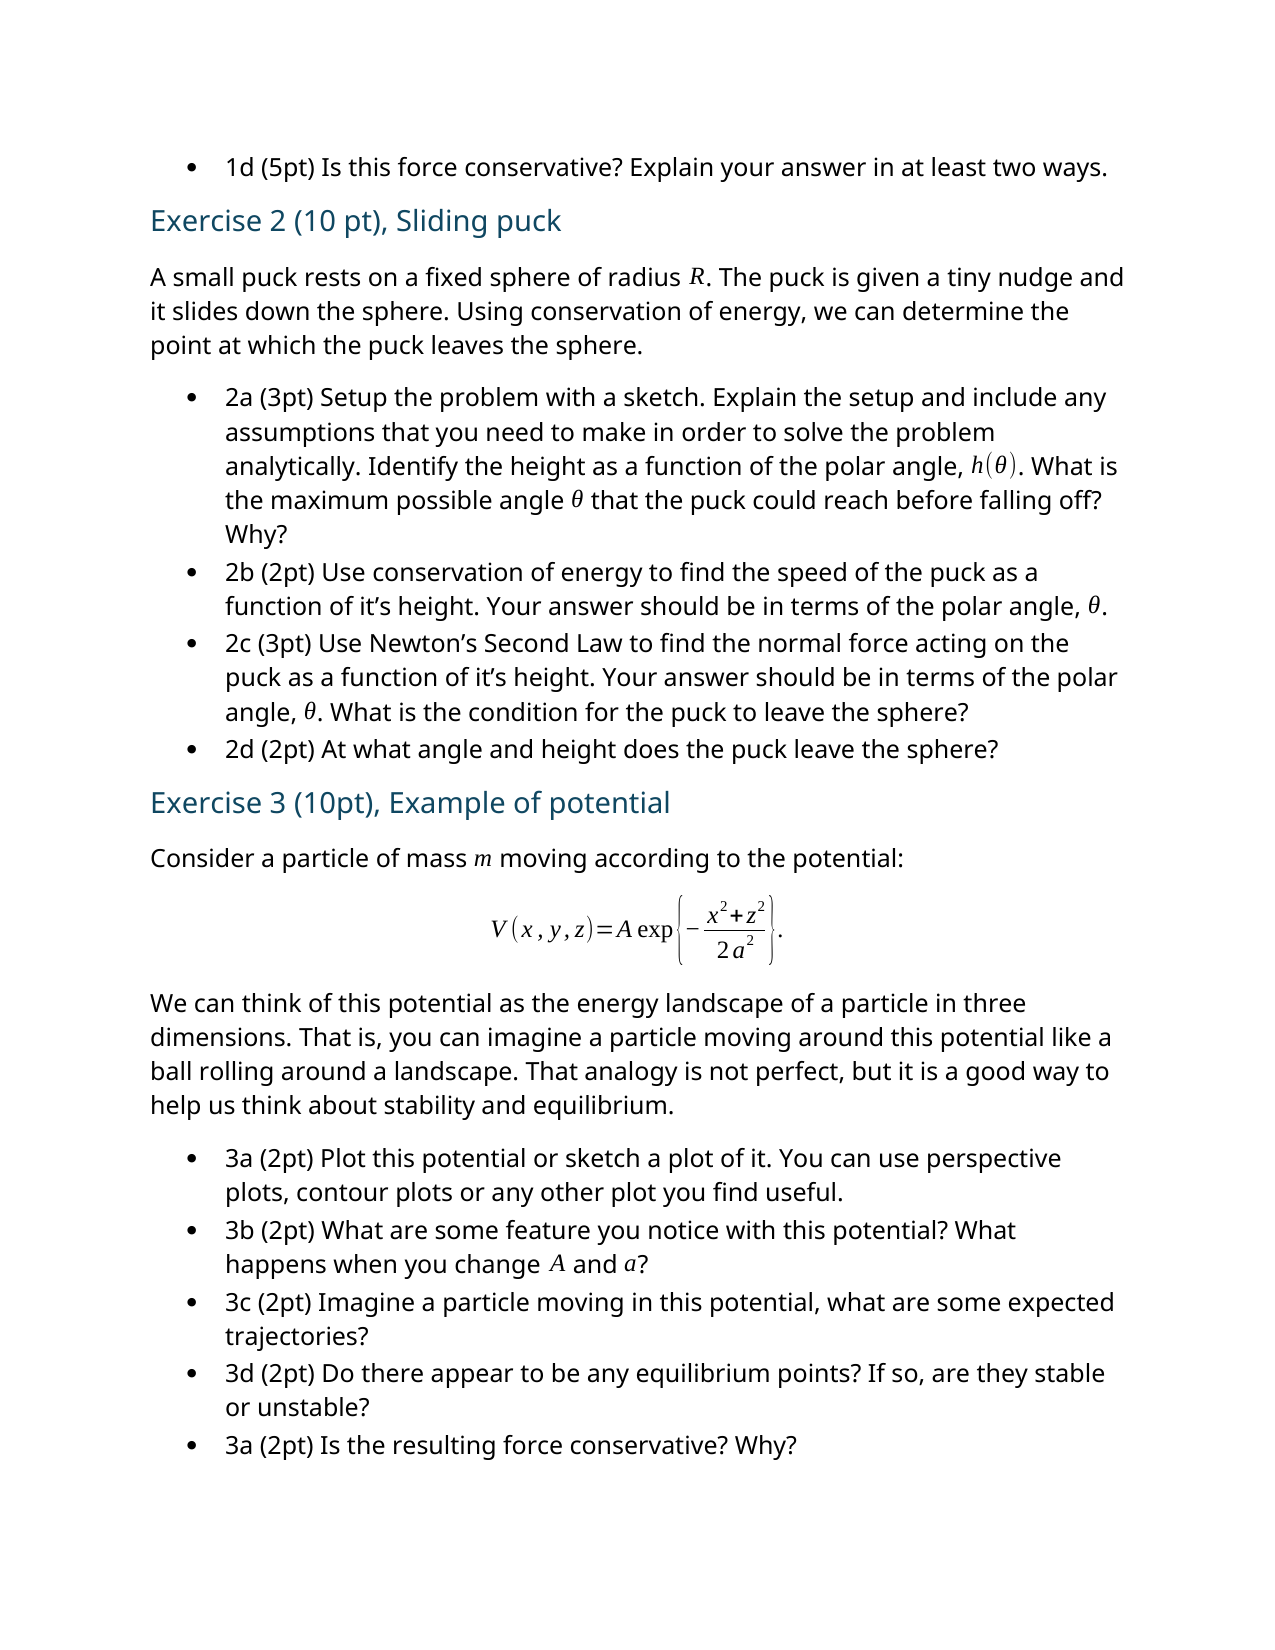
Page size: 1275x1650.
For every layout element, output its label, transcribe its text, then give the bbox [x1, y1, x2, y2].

subtitle Exercise 3 (10pt), Example of potential [150, 783, 1125, 822]
list 1d (5pt) Is this force conservative? Explain your answer in at least two ways. [187, 150, 1125, 184]
list 3c (2pt) Imagine a particle moving in this potential, what are some expected trajectories? [187, 1284, 1125, 1352]
text We can think of this potential as the energy landscape of a particle in three dimensions. That is, you can imagine a particle moving around this potential like a ball rolling around a landscape. That analogy is not perfect, but it is a good way to help us think about stability and equilibrium. [150, 985, 1125, 1122]
list 3a (2pt) Plot this potential or sketch a plot of it. You can use perspective plots, contour plots or any other plot you find useful. [187, 1140, 1125, 1208]
list 2a (3pt) Setup the problem with a sketch. Explain the setup and include any assumptions that you need to make in order to solve the problem analytically. Identify the height as a function of the polar angle, . What is the maximum possible angle that the puck could reach before falling off? Why? [187, 380, 1125, 550]
text A small puck rests on a fixed sphere of radius . The puck is given a tiny nudge and it slides down the sphere. Using conservation of energy, we can determine the point at which the puck leaves the sphere. [150, 259, 1125, 361]
list 2b (2pt) Use conservation of energy to find the speed of the puck as a function of it’s height. Your answer should be in terms of the polar angle, . [187, 554, 1125, 622]
list 2c (3pt) Use Newton’s Second Law to find the normal force acting on the puck as a function of it’s height. Your answer should be in terms of the polar angle, . What is the condition for the puck to leave the sphere? [187, 626, 1125, 728]
list 3a (2pt) Is the resulting force conservative? Why? [187, 1428, 1125, 1462]
list 3d (2pt) Do there appear to be any equilibrium points? If so, are they stable or unstable? [187, 1356, 1125, 1424]
text Consider a particle of mass moving according to the potential: [150, 841, 1125, 875]
list 3b (2pt) What are some feature you notice with this potential? What happens when you change and ? [187, 1212, 1125, 1280]
subtitle Exercise 2 (10 pt), Sliding puck [150, 201, 1125, 240]
list 2d (2pt) At what angle and height does the puck leave the sphere? [187, 732, 1125, 766]
